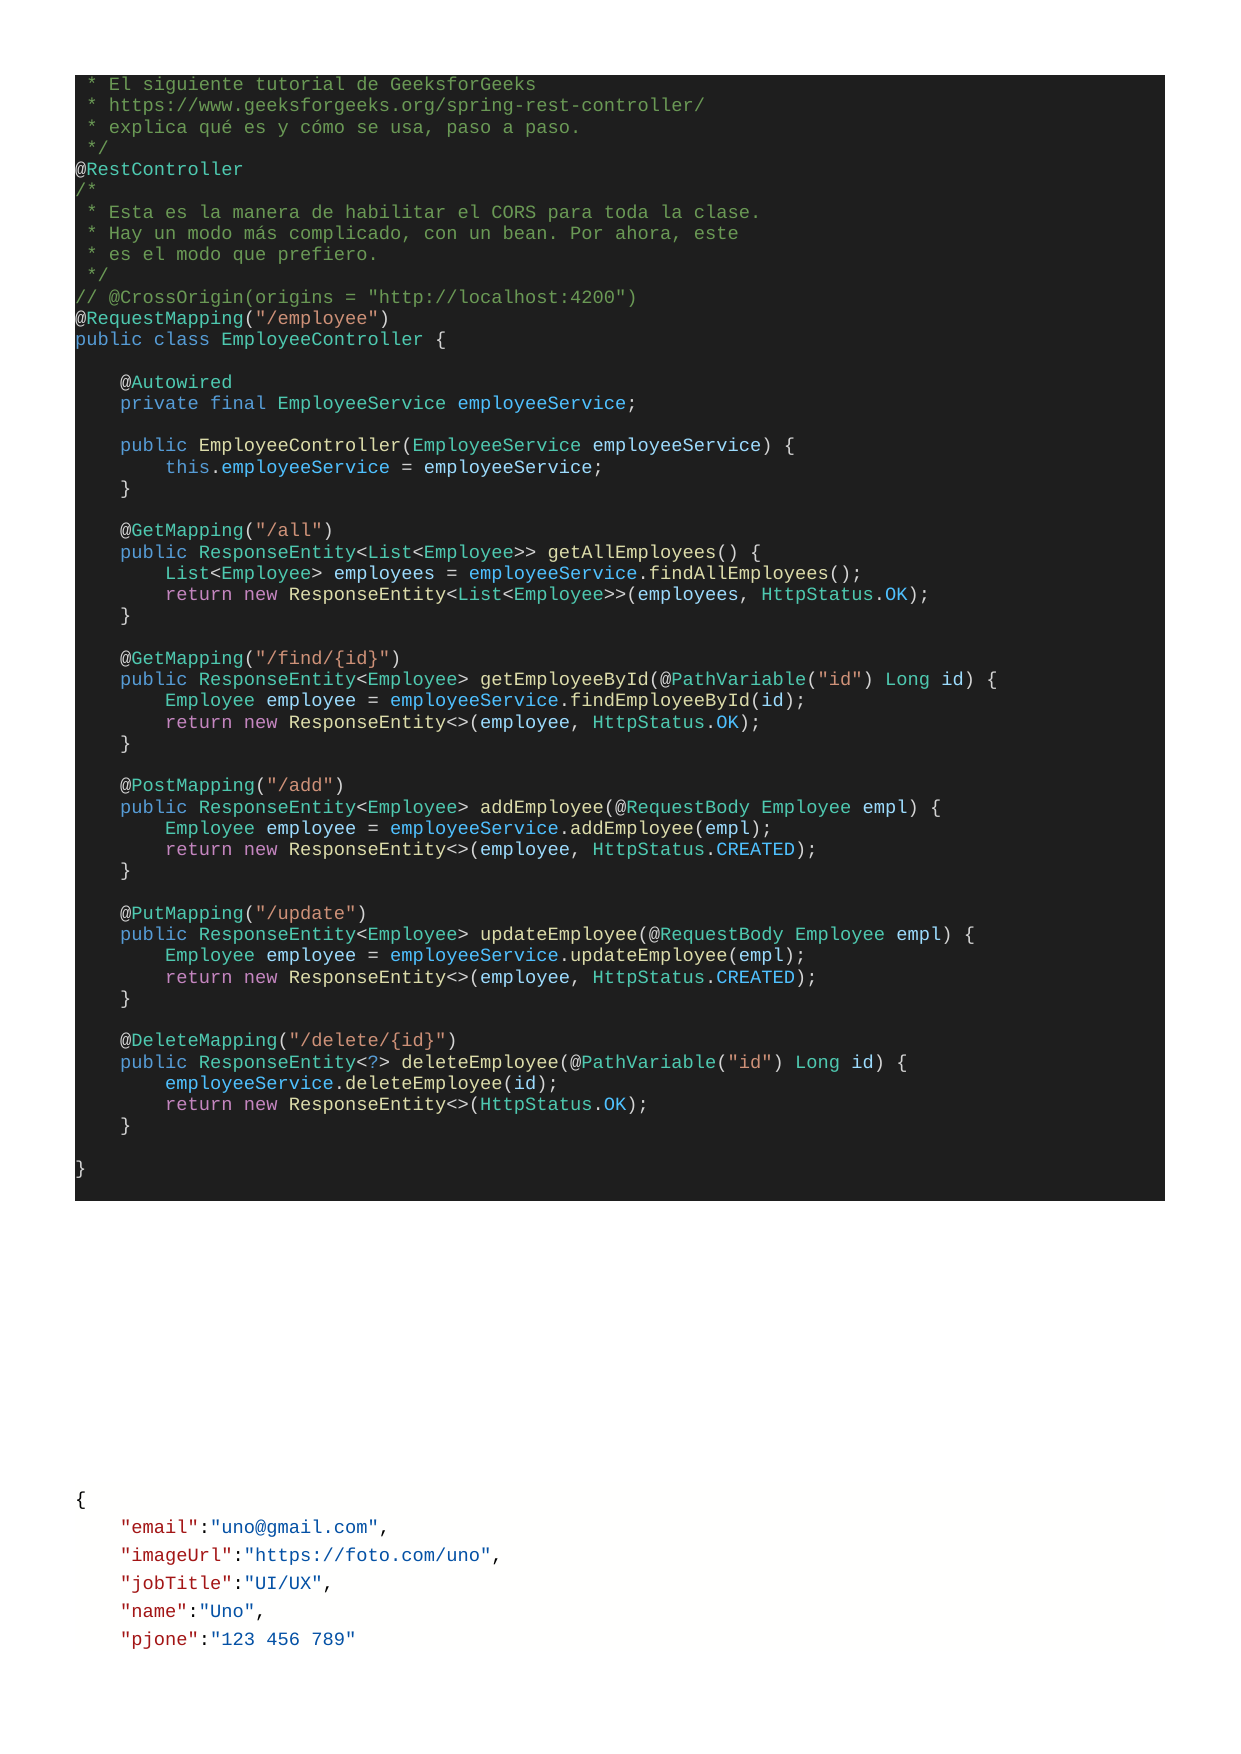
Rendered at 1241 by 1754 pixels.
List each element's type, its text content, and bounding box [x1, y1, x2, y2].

text return new ResponseEntity<>(HttpStatus.OK); [75, 1095, 1165, 1116]
text public class EmployeeController { [75, 330, 1165, 351]
text return new ResponseEntity<>(employee, HttpStatus.CREATED); [75, 967, 1165, 989]
text } [75, 989, 1165, 1010]
text @DeleteMapping("/delete/{id}") [75, 1031, 1165, 1052]
text @RequestMapping("/employee") [75, 309, 1165, 330]
text return new ResponseEntity<>(employee, HttpStatus.CREATED); [75, 840, 1165, 861]
text public ResponseEntity<Employee> updateEmployee(@RequestBody Employee empl) { [75, 925, 1165, 946]
text public ResponseEntity<?> deleteEmployee(@PathVariable("id") Long id) { [75, 1052, 1165, 1074]
text @GetMapping("/all") [75, 521, 1165, 542]
text * El siguiente tutorial de GeeksforGeeks [75, 75, 1165, 96]
text /* [75, 181, 1165, 202]
text @PostMapping("/add") [75, 776, 1165, 797]
text @PutMapping("/update") [75, 904, 1165, 925]
text "imageUrl":"https://foto.com/uno", [75, 1539, 1165, 1567]
text employeeService.deleteEmployee(id); [75, 1074, 1165, 1095]
text public ResponseEntity<List<Employee>> getAllEmployees() { [75, 542, 1165, 564]
text * Esta es la manera de habilitar el CORS para toda la clase. [75, 202, 1165, 224]
text @Autowired [75, 372, 1165, 394]
text } [75, 479, 1165, 500]
text "jobTitle":"UI/UX", [75, 1567, 1165, 1595]
text * explica qué es y cómo se usa, paso a paso. [75, 117, 1165, 139]
text { [75, 1482, 1165, 1511]
text */ [75, 266, 1165, 287]
text this.employeeService = employeeService; [75, 457, 1165, 479]
text return new ResponseEntity<>(employee, HttpStatus.OK); [75, 712, 1165, 734]
text */ [75, 139, 1165, 160]
text "name":"Uno", [75, 1595, 1165, 1623]
text } [75, 1159, 1165, 1180]
text } [75, 861, 1165, 882]
text @GetMapping("/find/{id}") [75, 649, 1165, 670]
text @RestController [75, 160, 1165, 181]
text List<Employee> employees = employeeService.findAllEmployees(); [75, 564, 1165, 585]
text return new ResponseEntity<List<Employee>>(employees, HttpStatus.OK); [75, 585, 1165, 606]
text } [75, 606, 1165, 627]
text public ResponseEntity<Employee> addEmployee(@RequestBody Employee empl) { [75, 797, 1165, 819]
text * https://www.geeksforgeeks.org/spring-rest-controller/ [75, 96, 1165, 117]
text private final EmployeeService employeeService; [75, 394, 1165, 415]
text * es el modo que prefiero. [75, 245, 1165, 266]
text // @CrossOrigin(origins = "http://localhost:4200") [75, 287, 1165, 309]
text "email":"uno@gmail.com", [75, 1511, 1165, 1539]
text } [75, 734, 1165, 755]
text public ResponseEntity<Employee> getEmployeeById(@PathVariable("id") Long id) { [75, 670, 1165, 691]
text Employee employee = employeeService.addEmployee(empl); [75, 819, 1165, 840]
text "pjone":"123 456 789" [75, 1623, 1165, 1651]
text public EmployeeController(EmployeeService employeeService) { [75, 436, 1165, 457]
text Employee employee = employeeService.updateEmployee(empl); [75, 946, 1165, 967]
text * Hay un modo más complicado, con un bean. Por ahora, este [75, 224, 1165, 245]
text Employee employee = employeeService.findEmployeeById(id); [75, 691, 1165, 712]
text } [75, 1116, 1165, 1137]
